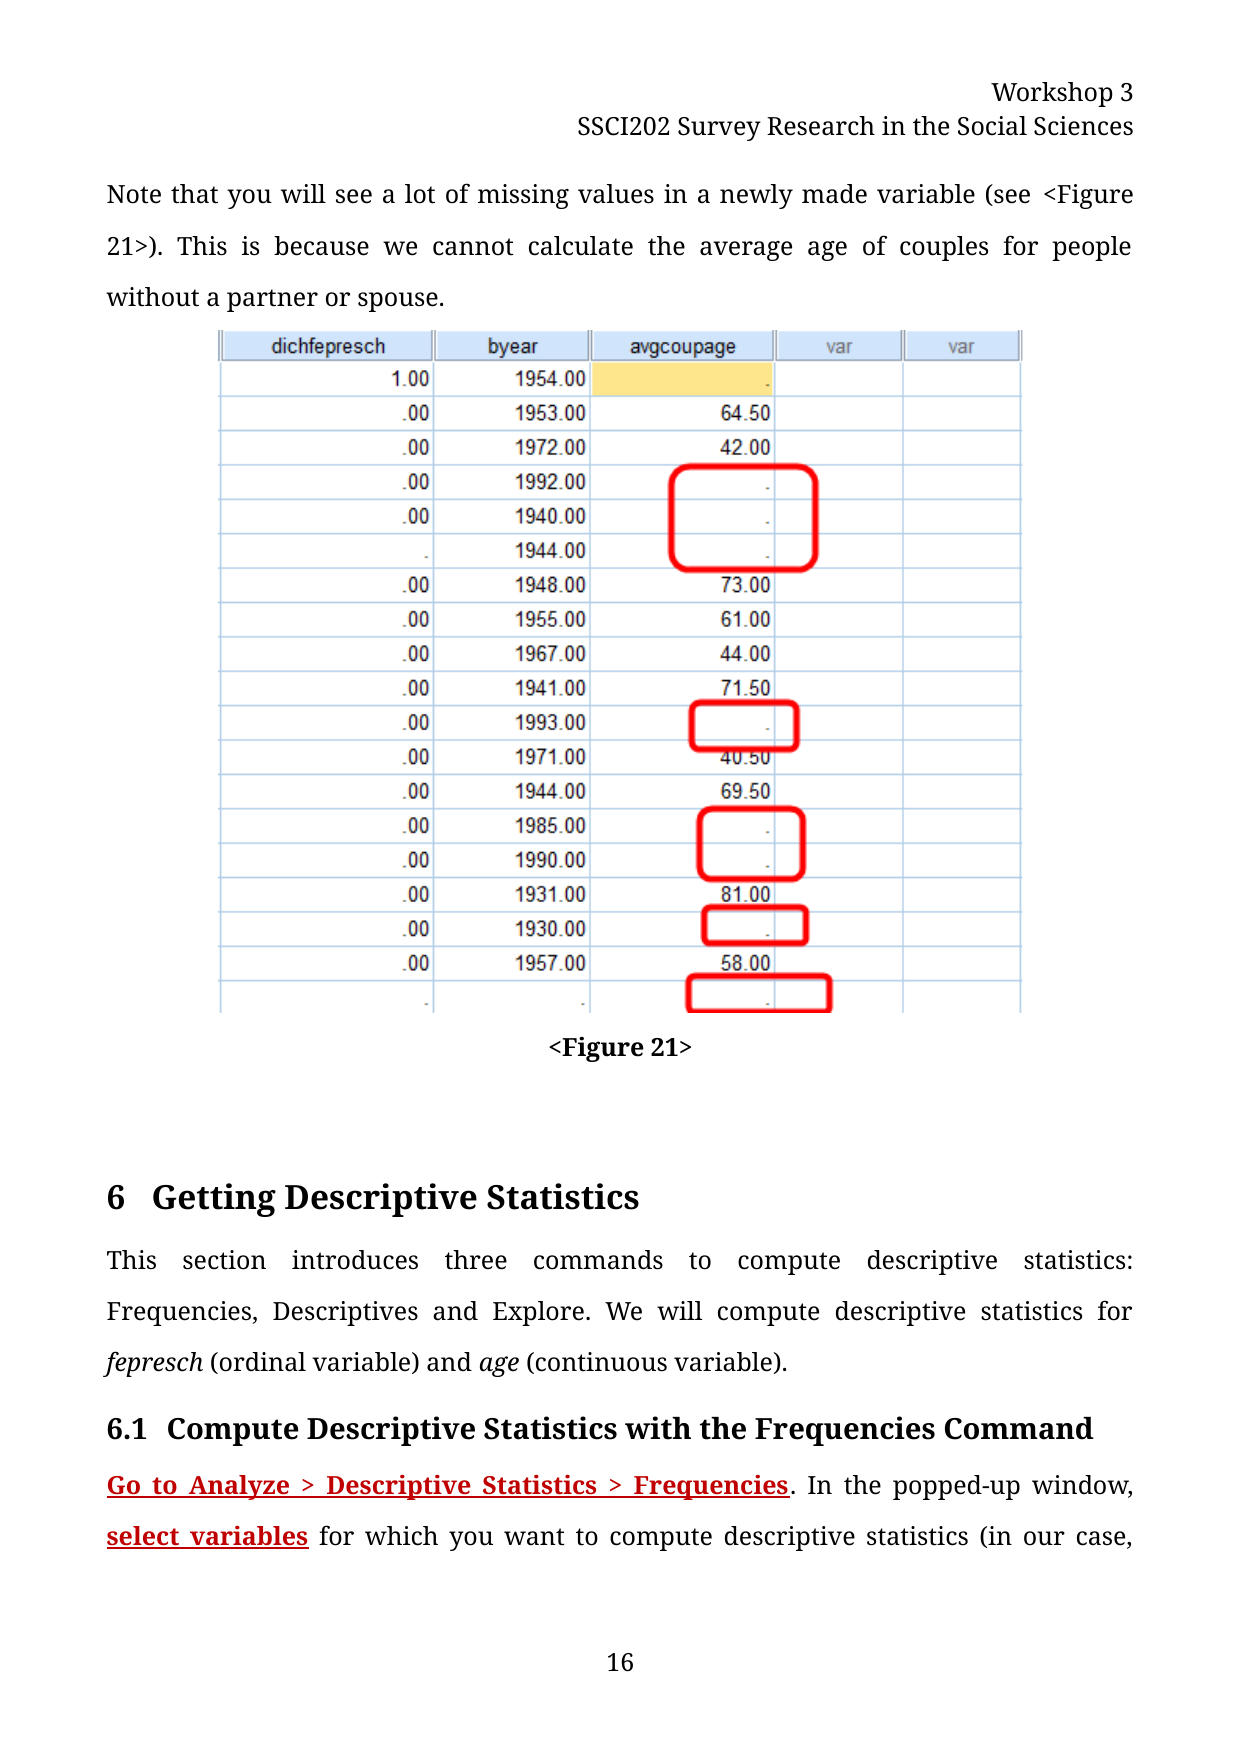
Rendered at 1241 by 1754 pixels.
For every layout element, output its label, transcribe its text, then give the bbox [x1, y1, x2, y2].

subtitle Getting Descriptive Statistics [106, 1174, 1134, 1219]
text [106, 1467, 1134, 1552]
subtitle Compute Descriptive Statistics with the Frequencies Command [106, 1408, 1134, 1448]
text This section introduces three commands to compute descriptive statistics: Frequencies, Descriptives and Explore. We will compute descriptive statistics for fepresch (ordinal variable) and age (continuous variable). [106, 1242, 1134, 1378]
text <Figure 21> [106, 1030, 1134, 1064]
text Note that you will see a lot of missing values in a newly made variable (see <Figure 21>). This is because we cannot calculate the average age of couples for people without a partner or spouse. [106, 177, 1134, 313]
picture [217, 330, 1023, 1013]
